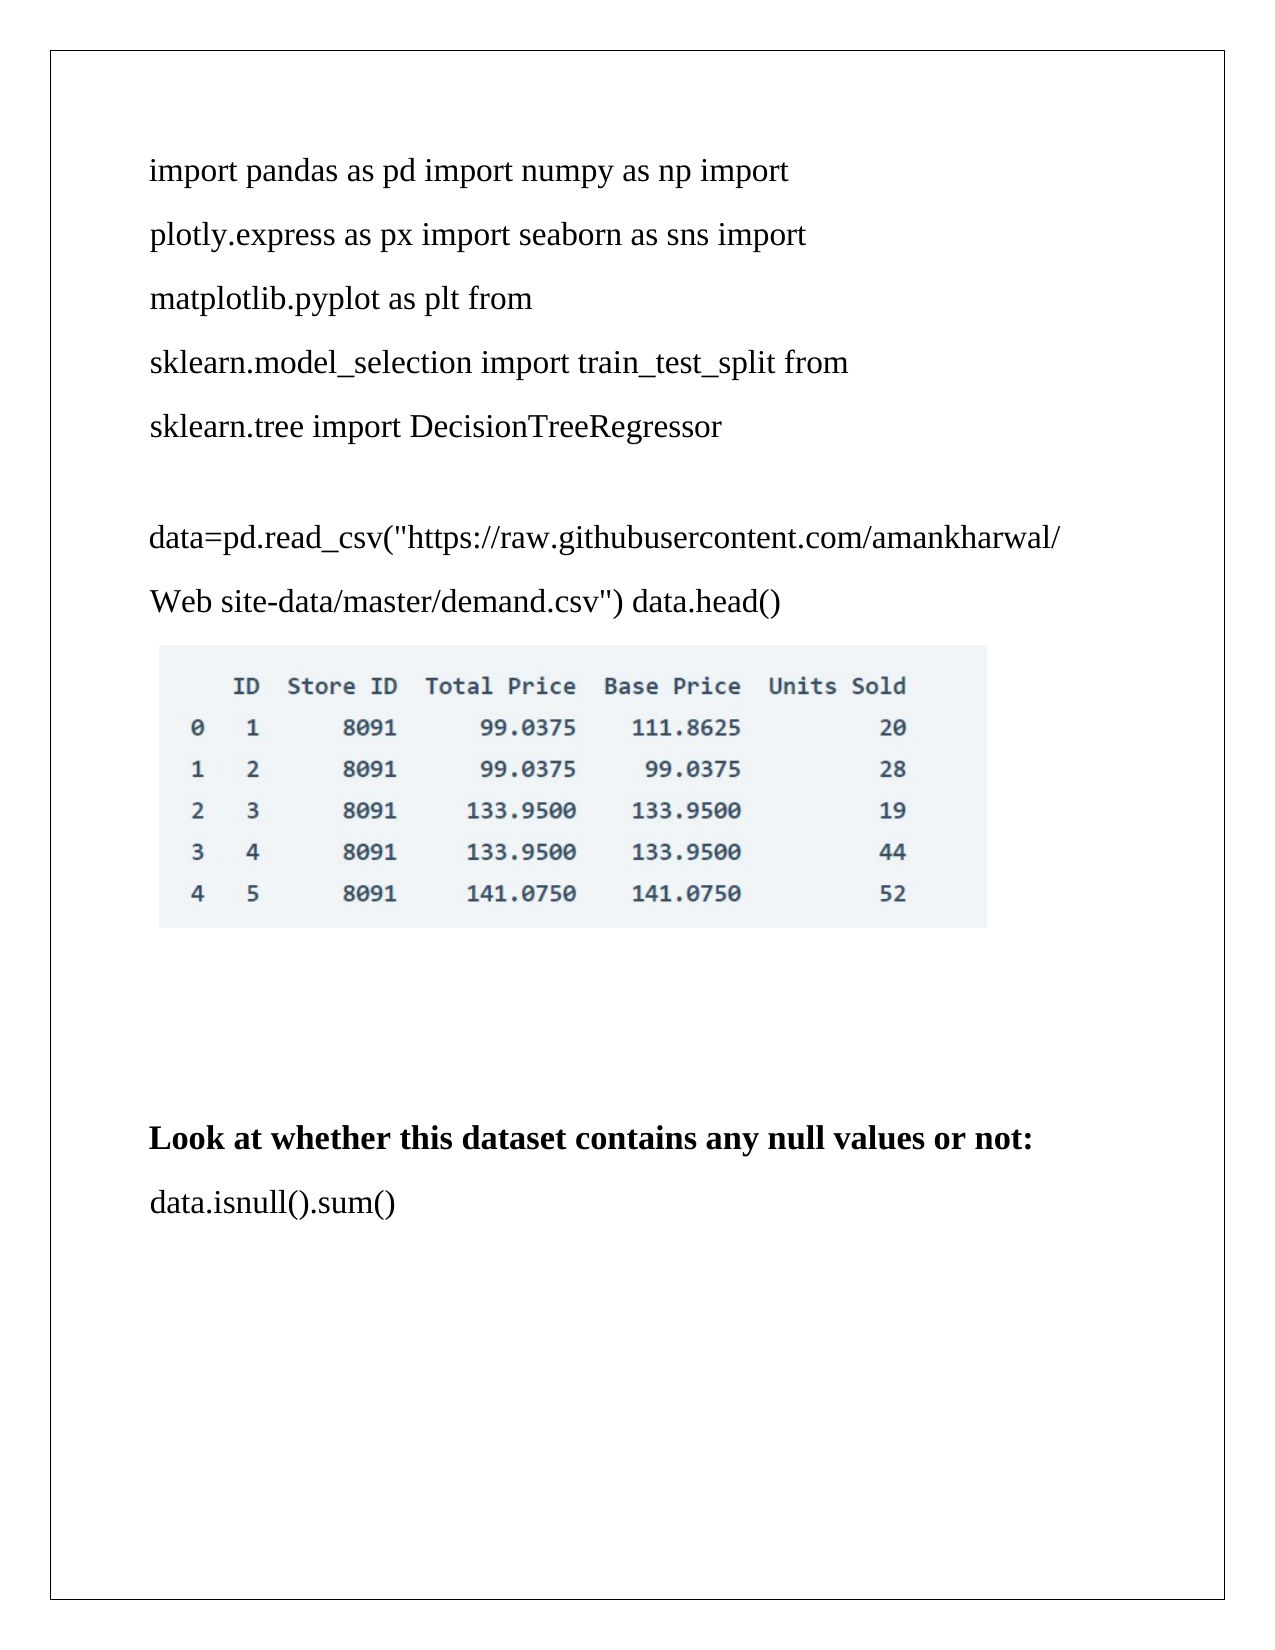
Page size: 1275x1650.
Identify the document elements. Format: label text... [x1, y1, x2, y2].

text data=pd.read_csv("https://raw.githubusercontent.com/amankharwal/Web site-data/master/demand.csv") data.head() [148, 517, 1121, 619]
text Look at whether this dataset contains any null values or not: data.isnull().sum() [148, 1118, 1127, 1221]
text import pandas as pd import numpy as np import plotly.express as px import seaborn as sns import matplotlib.pyplot as plt from sklearn.model_selection import train_test_split from sklearn.tree import DecisionTreeRegressor [148, 151, 849, 445]
picture [158, 645, 988, 928]
